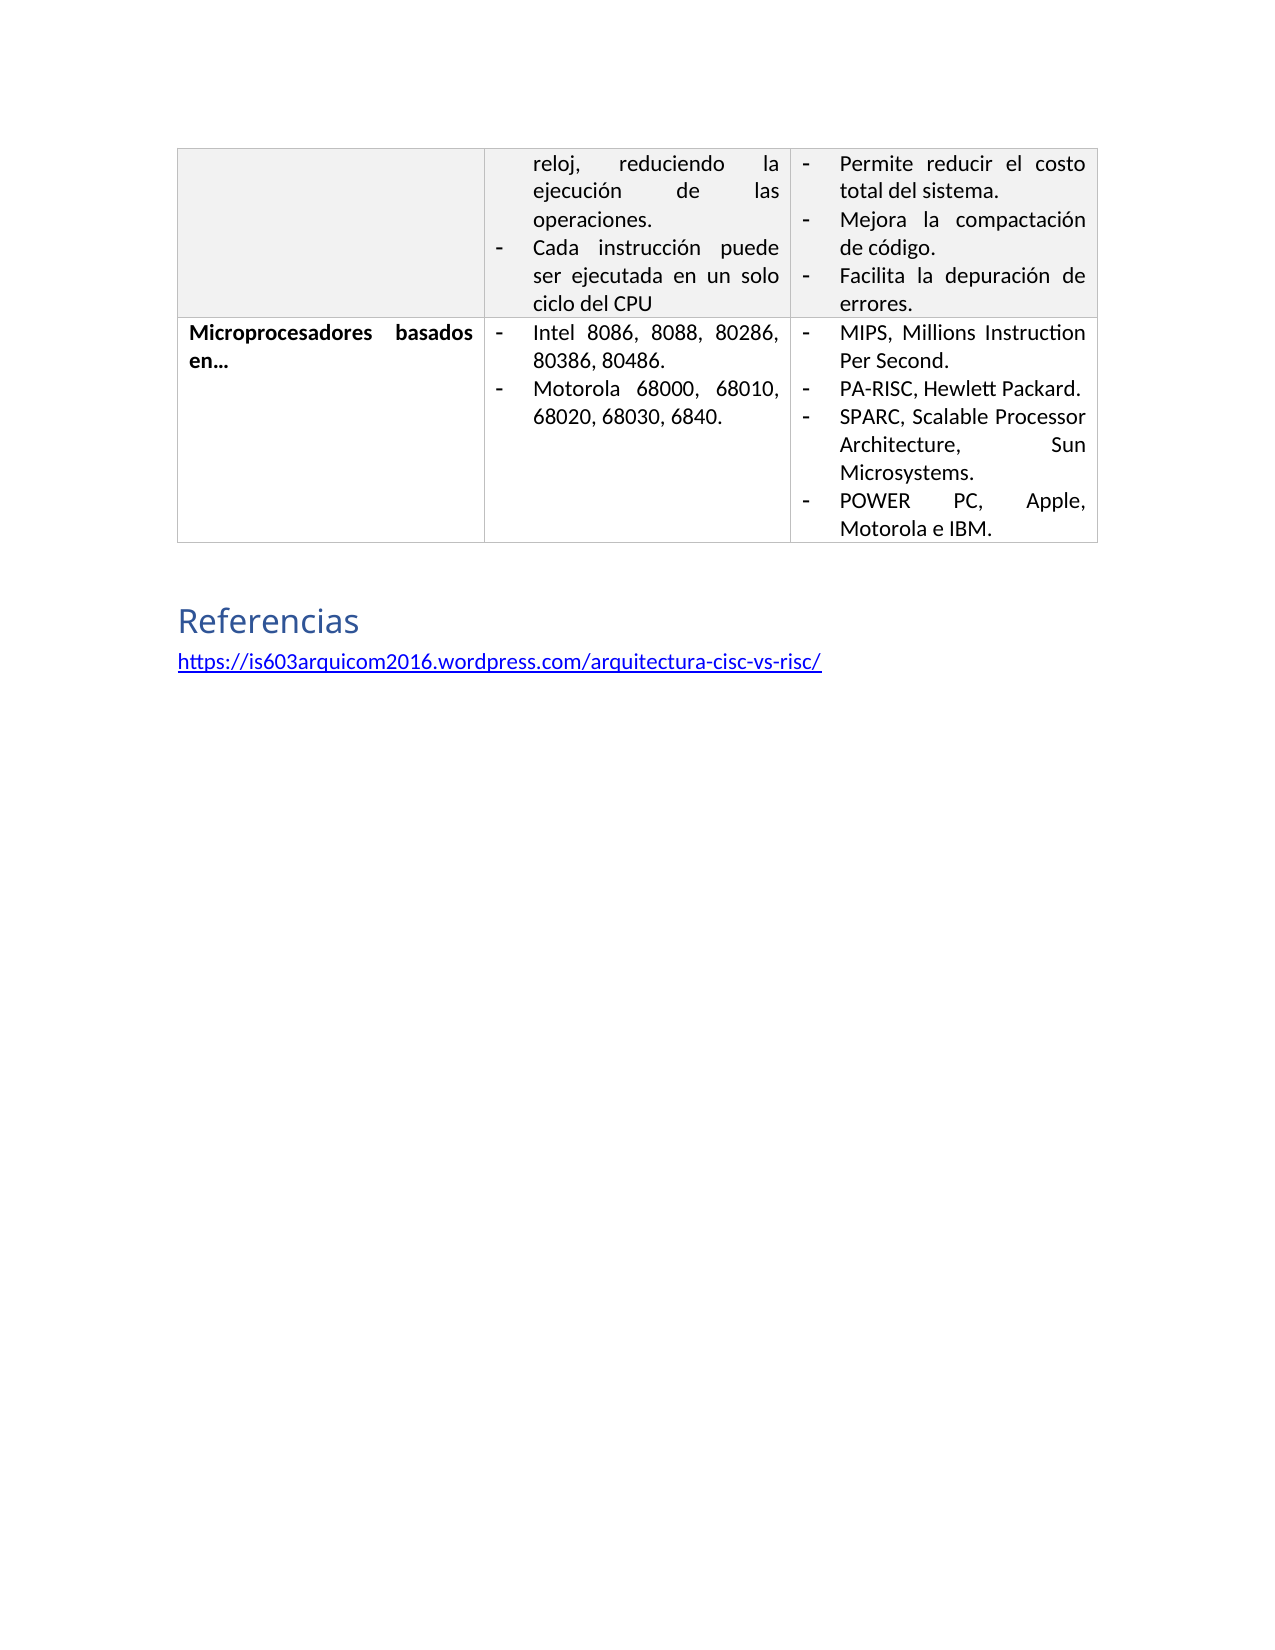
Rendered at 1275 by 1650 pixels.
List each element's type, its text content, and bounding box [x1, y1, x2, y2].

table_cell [485, 149, 790, 317]
table_cell Ventajas [178, 149, 484, 317]
subtitle Referencias [177, 598, 1098, 644]
table_cell MIPS, Millions Instruction Per Second. PA-RISC, Hewlett Packard. SPARC, Scalable Processor Architecture, Sun Microsystems. POWER PC, Apple, Motorola e IBM. [791, 318, 1097, 542]
table_cell Intel 8086, 8088, 80286, 80386, 80486. Motorola 68000, 68010, 68020, 68030, 6840. [485, 318, 790, 542]
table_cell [791, 149, 1097, 317]
text https://is603arquicom2016.wordpress.com/arquitectura-cisc-vs-risc/ [177, 647, 1098, 675]
table_cell Microprocesadores basados en… [178, 318, 484, 542]
